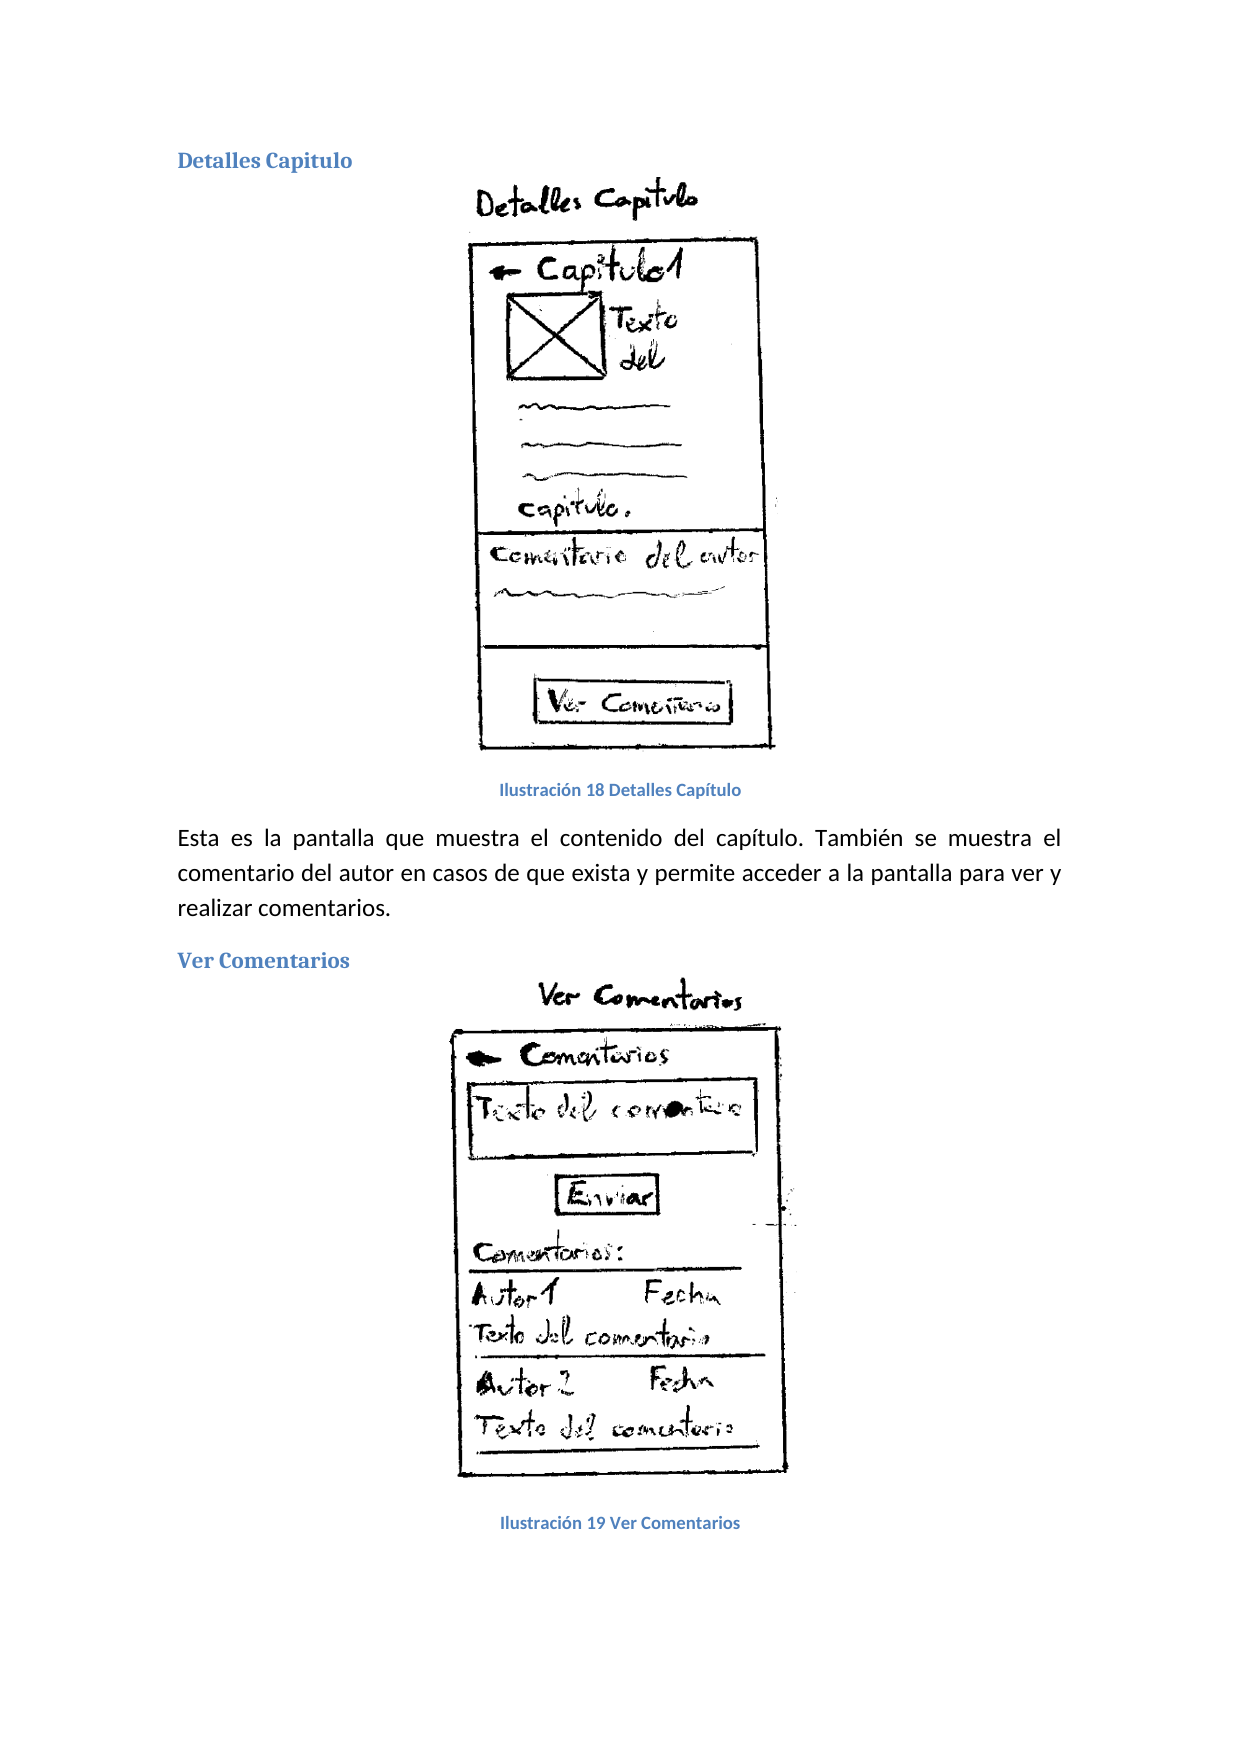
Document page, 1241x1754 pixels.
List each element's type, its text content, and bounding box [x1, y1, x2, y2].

subtitle Ver Comentarios [177, 948, 1063, 974]
text Esta es la pantalla que muestra el contenido del capítulo. También se muestra el comentario del autor en casos de que exista y permite acceder a la pantalla para ver y realizar comentarios. [177, 822, 1063, 922]
subtitle Detalles Capitulo [177, 148, 1063, 174]
